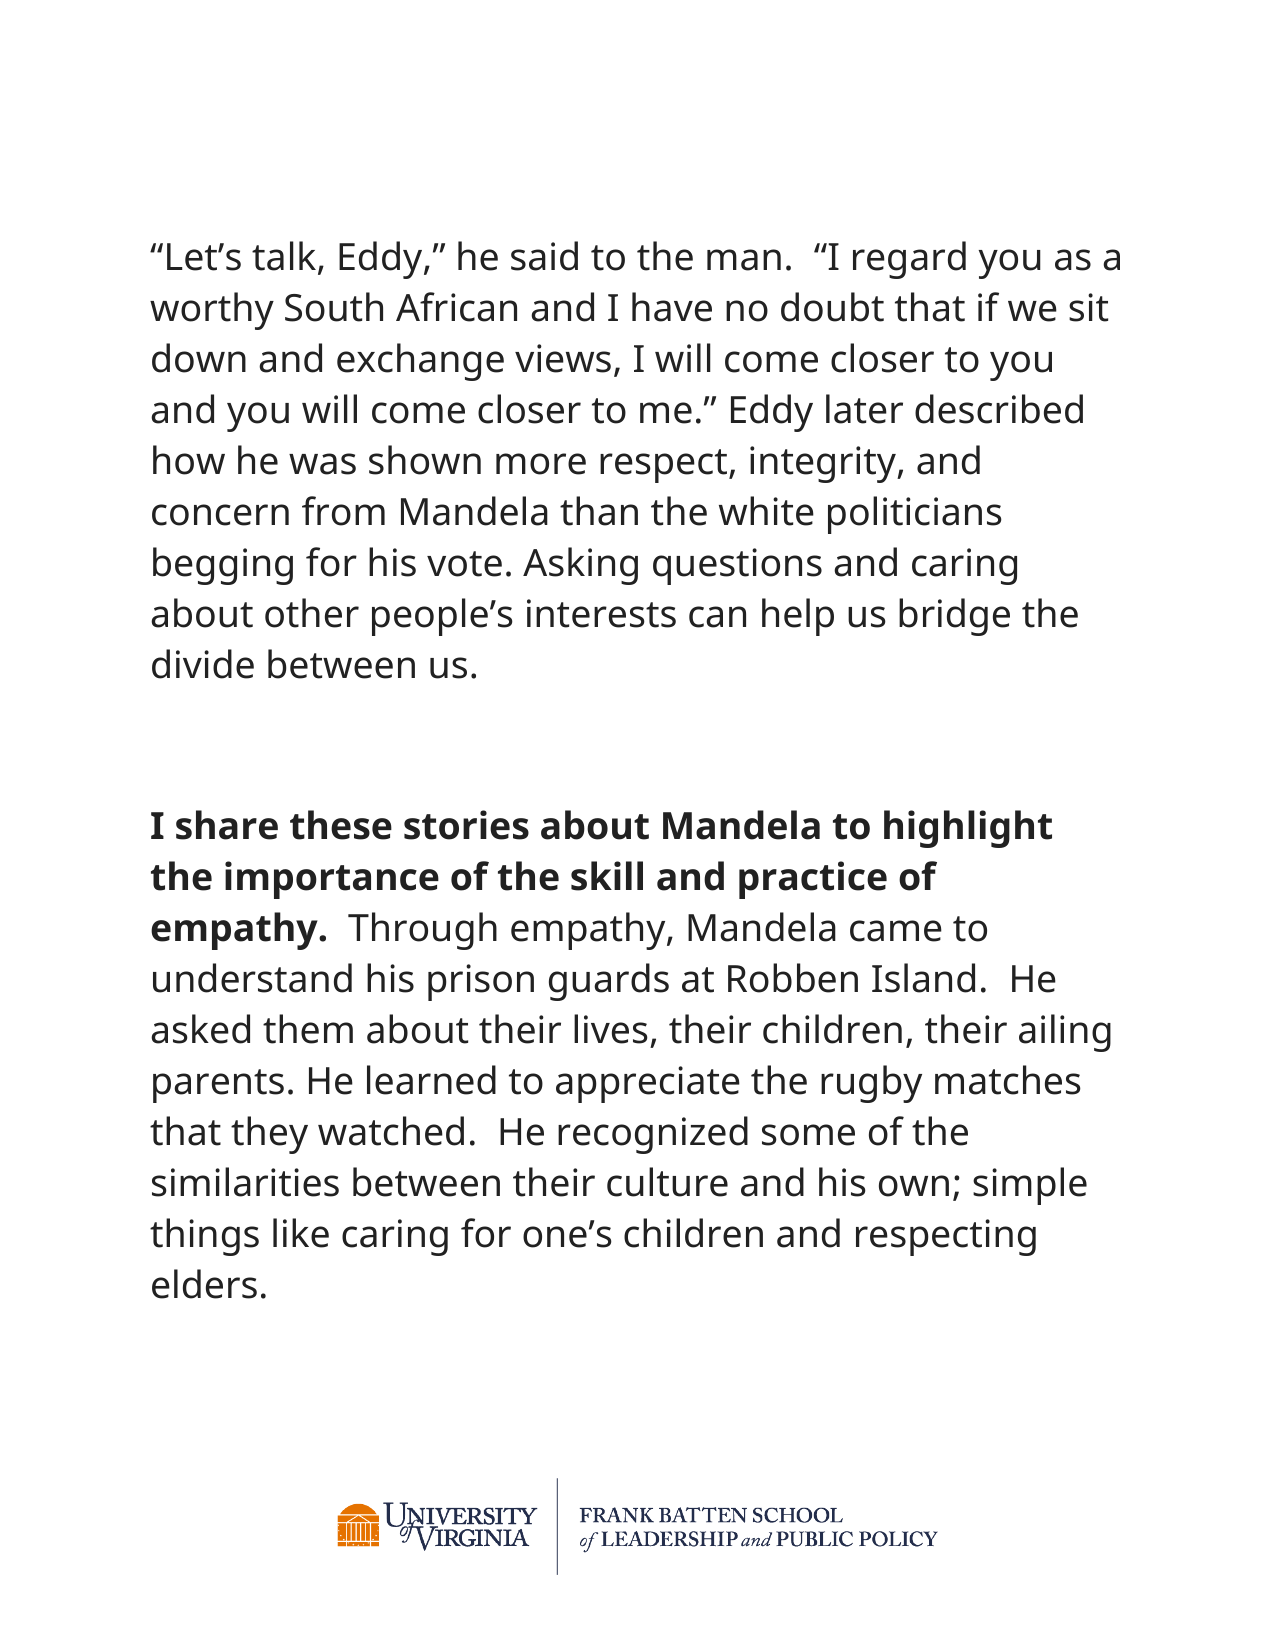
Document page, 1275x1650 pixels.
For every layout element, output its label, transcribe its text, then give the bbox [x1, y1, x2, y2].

picture [337, 1478, 938, 1575]
text “Let’s talk, Eddy,” he said to the man. “I regard you as a worthy South African and I have no doubt that if we sit down and exchange views, I will come closer to you and you will come closer to me.” Eddy later described how he was shown more respect, integrity, and concern from Mandela than the white politicians begging for his vote. Asking questions and caring about other people’s interests can help us bridge the divide between us. [150, 230, 1125, 689]
text I share these stories about Mandela to highlight the importance of the skill and practice of empathy. Through empathy, Mandela came to understand his prison guards at Robben Island. He asked them about their lives, their children, their ailing parents. He learned to appreciate the rugby matches that they watched. He recognized some of the similarities between their culture and his own; simple things like caring for one’s children and respecting elders. [150, 799, 1125, 1309]
